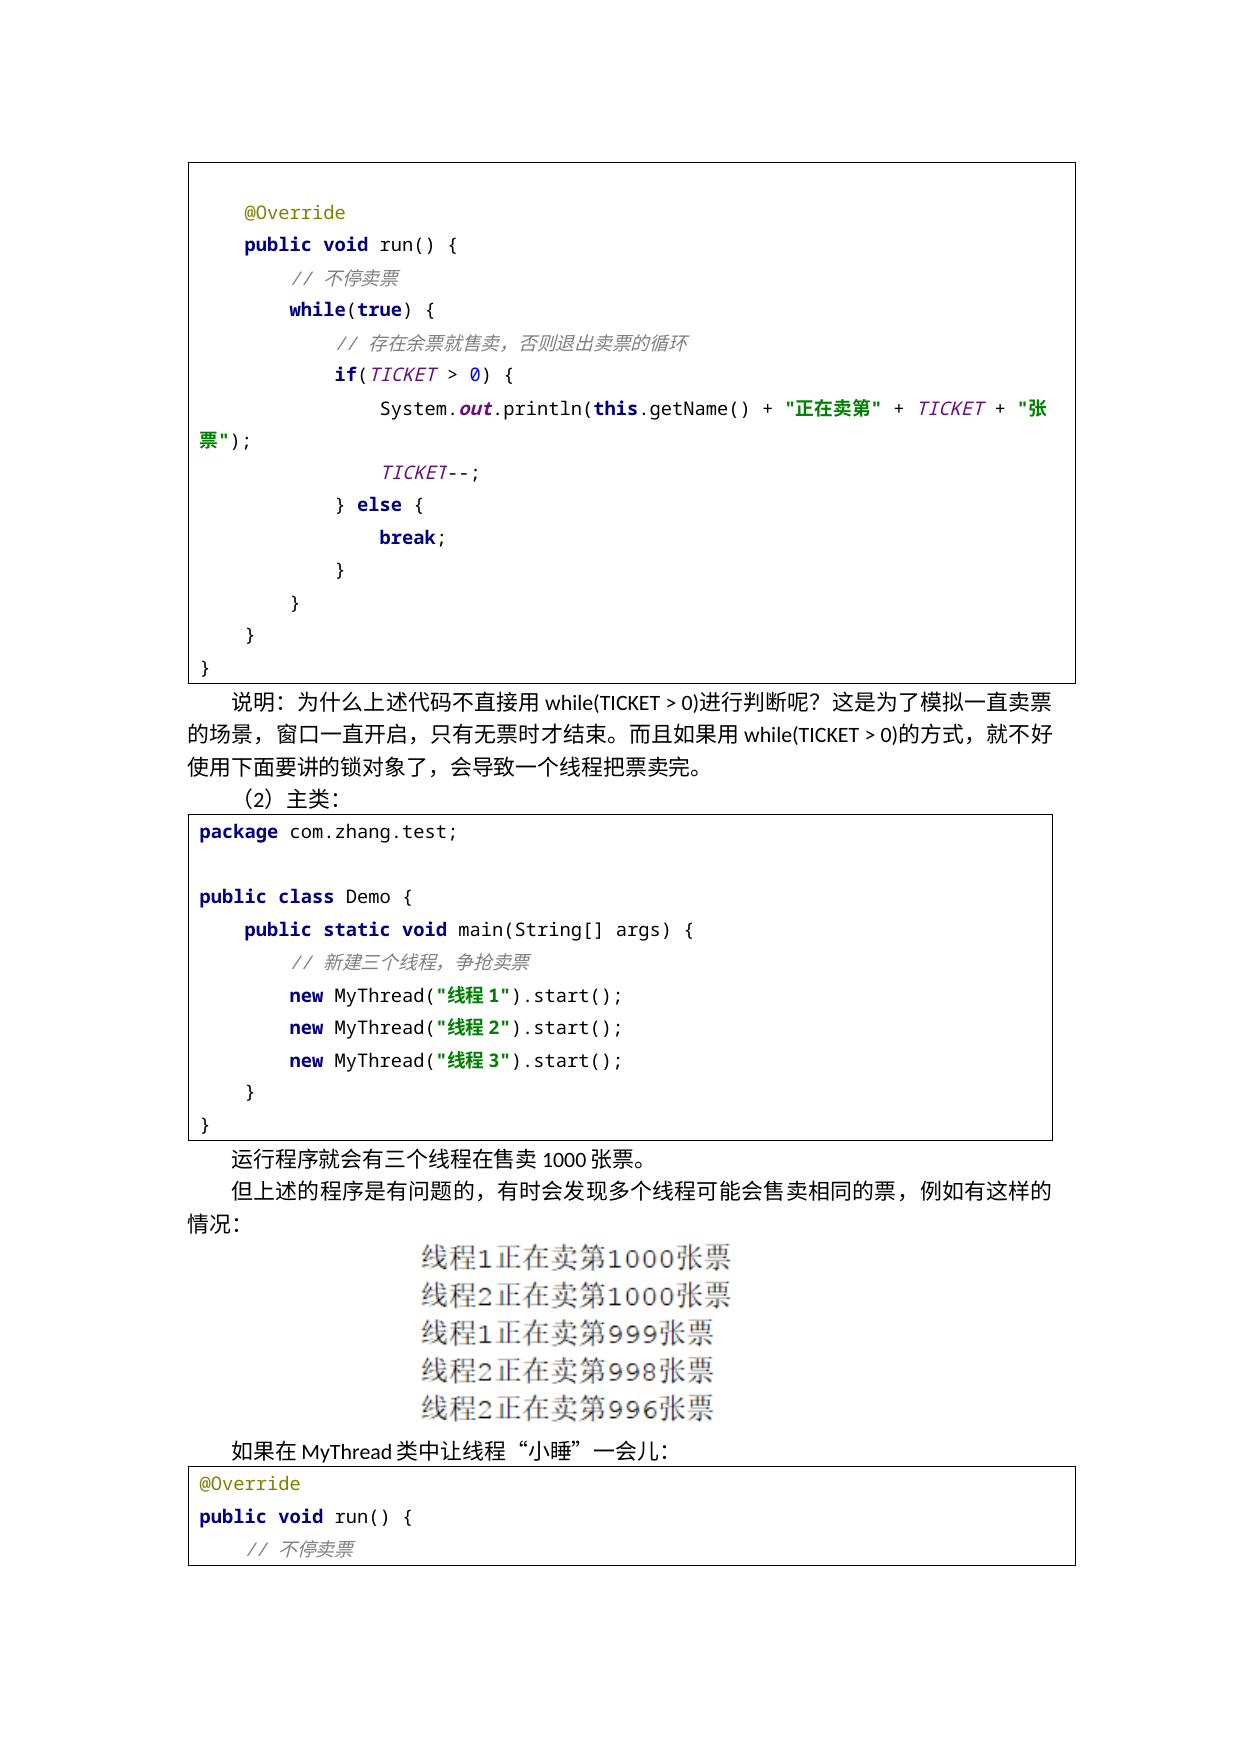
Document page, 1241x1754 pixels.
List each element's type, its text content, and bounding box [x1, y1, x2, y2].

text 但上述的程序是有问题的，有时会发现多个线程可能会售卖相同的票，例如有这样的情况： [187, 1174, 1053, 1239]
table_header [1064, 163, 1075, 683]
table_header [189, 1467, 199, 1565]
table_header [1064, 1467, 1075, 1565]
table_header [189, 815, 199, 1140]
text （2）主类： [187, 782, 1053, 814]
text 如果在MyThread类中让线程“小睡”一会儿： [187, 1434, 1053, 1466]
text 运行程序就会有三个线程在售卖1000张票。 [187, 1141, 1053, 1174]
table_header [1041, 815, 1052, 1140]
picture [405, 1238, 835, 1428]
text 说明：为什么上述代码不直接用while(TICKET > 0)进行判断呢？这是为了模拟一直卖票的场景，窗口一直开启，只有无票时才结束。而且如果用while(TICKET > 0)的方式，就不好使用下面要讲的锁对象了，会导致一个线程把票卖完。 [187, 684, 1053, 782]
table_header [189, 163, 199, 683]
